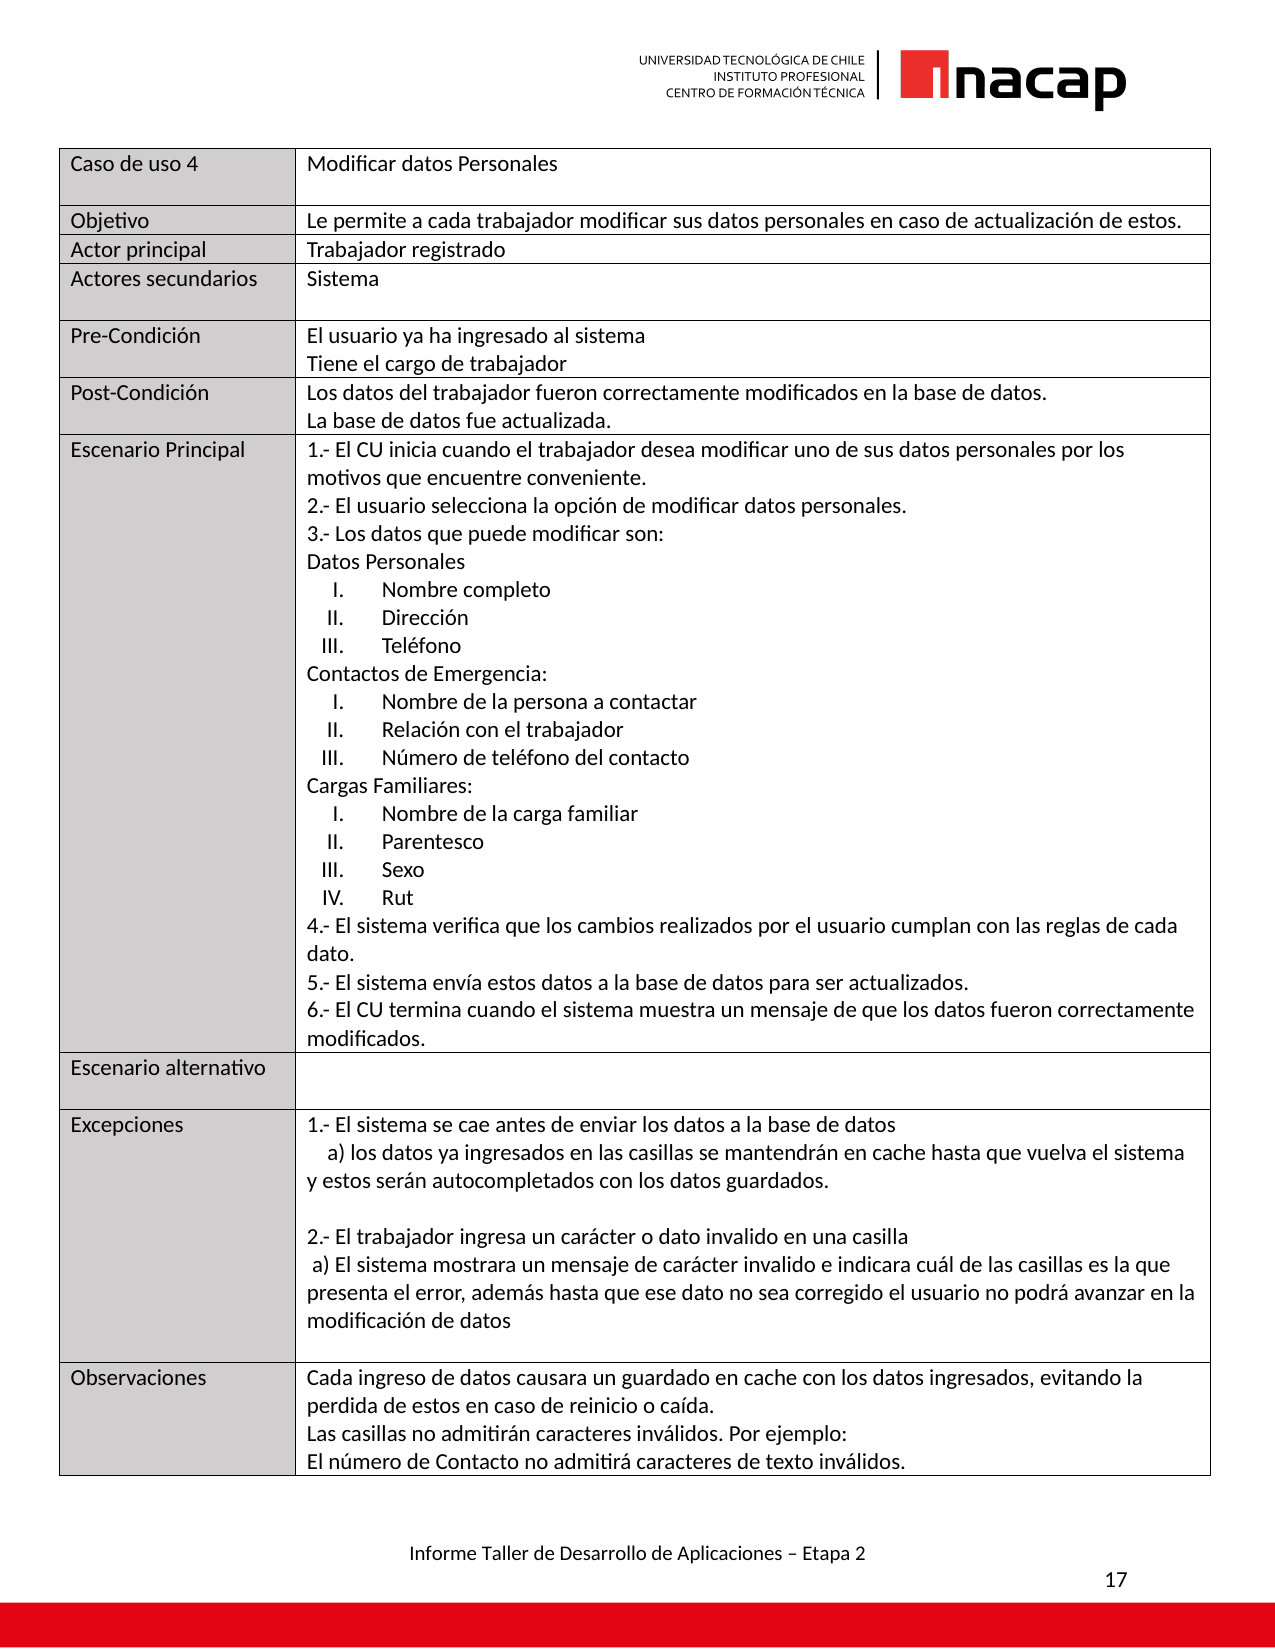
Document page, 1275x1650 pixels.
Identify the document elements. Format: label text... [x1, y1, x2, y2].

table_cell [296, 1053, 1210, 1109]
table_cell Escenario alternativo [60, 1053, 295, 1109]
picture [636, 46, 1128, 112]
table_cell 1.- El CU inicia cuando el trabajador desea modificar uno de sus datos personales por los motivos que encuentre conveniente. 2.- El usuario selecciona la opción de modificar datos personales. 3.- Los datos que puede modificar son: Datos Personales Nombre completo Dirección Teléfono Contactos de Emergencia: Nombre de la persona a contactar Relación con el trabajador Número de teléfono del contacto Cargas Familiares: Nombre de la carga familiar Parentesco Sexo Rut 4.- El sistema verifica que los cambios realizados por el usuario cumplan con las reglas de cada dato. 5.- El sistema envía estos datos a la base de datos para ser actualizados. 6.- El CU termina cuando el sistema muestra un mensaje de que los datos fueron correctamente modificados. [296, 435, 1210, 1052]
table_cell Objetivo [60, 206, 295, 234]
table_cell Actor principal [60, 235, 295, 263]
table_cell Observaciones [60, 1363, 295, 1475]
table_cell Pre-Condición [60, 321, 295, 377]
table_cell Actores secundarios [60, 264, 295, 320]
table_header Caso de uso 4 [60, 149, 295, 205]
table_cell Los datos del trabajador fueron correctamente modificados en la base de datos. La base de datos fue actualizada. [296, 378, 1210, 434]
table_cell Sistema [296, 264, 1210, 320]
table_cell Le permite a cada trabajador modificar sus datos personales en caso de actualización de estos. [296, 206, 1210, 234]
table_cell 1.- El sistema se cae antes de enviar los datos a la base de datos a) los datos ya ingresados en las casillas se mantendrán en cache hasta que vuelva el sistema y estos serán autocompletados con los datos guardados. 2.- El trabajador ingresa un carácter o dato invalido en una casilla a) El sistema mostrara un mensaje de carácter invalido e indicara cuál de las casillas es la que presenta el error, además hasta que ese dato no sea corregido el usuario no podrá avanzar en la modificación de datos [296, 1110, 1210, 1362]
table_cell El usuario ya ha ingresado al sistema Tiene el cargo de trabajador [296, 321, 1210, 377]
table_cell Trabajador registrado [296, 235, 1210, 263]
table_cell Post-Condición [60, 378, 295, 434]
table_header Modificar datos Personales [296, 149, 1210, 205]
table_cell Escenario Principal [60, 435, 295, 1052]
table_cell Excepciones [60, 1110, 295, 1362]
